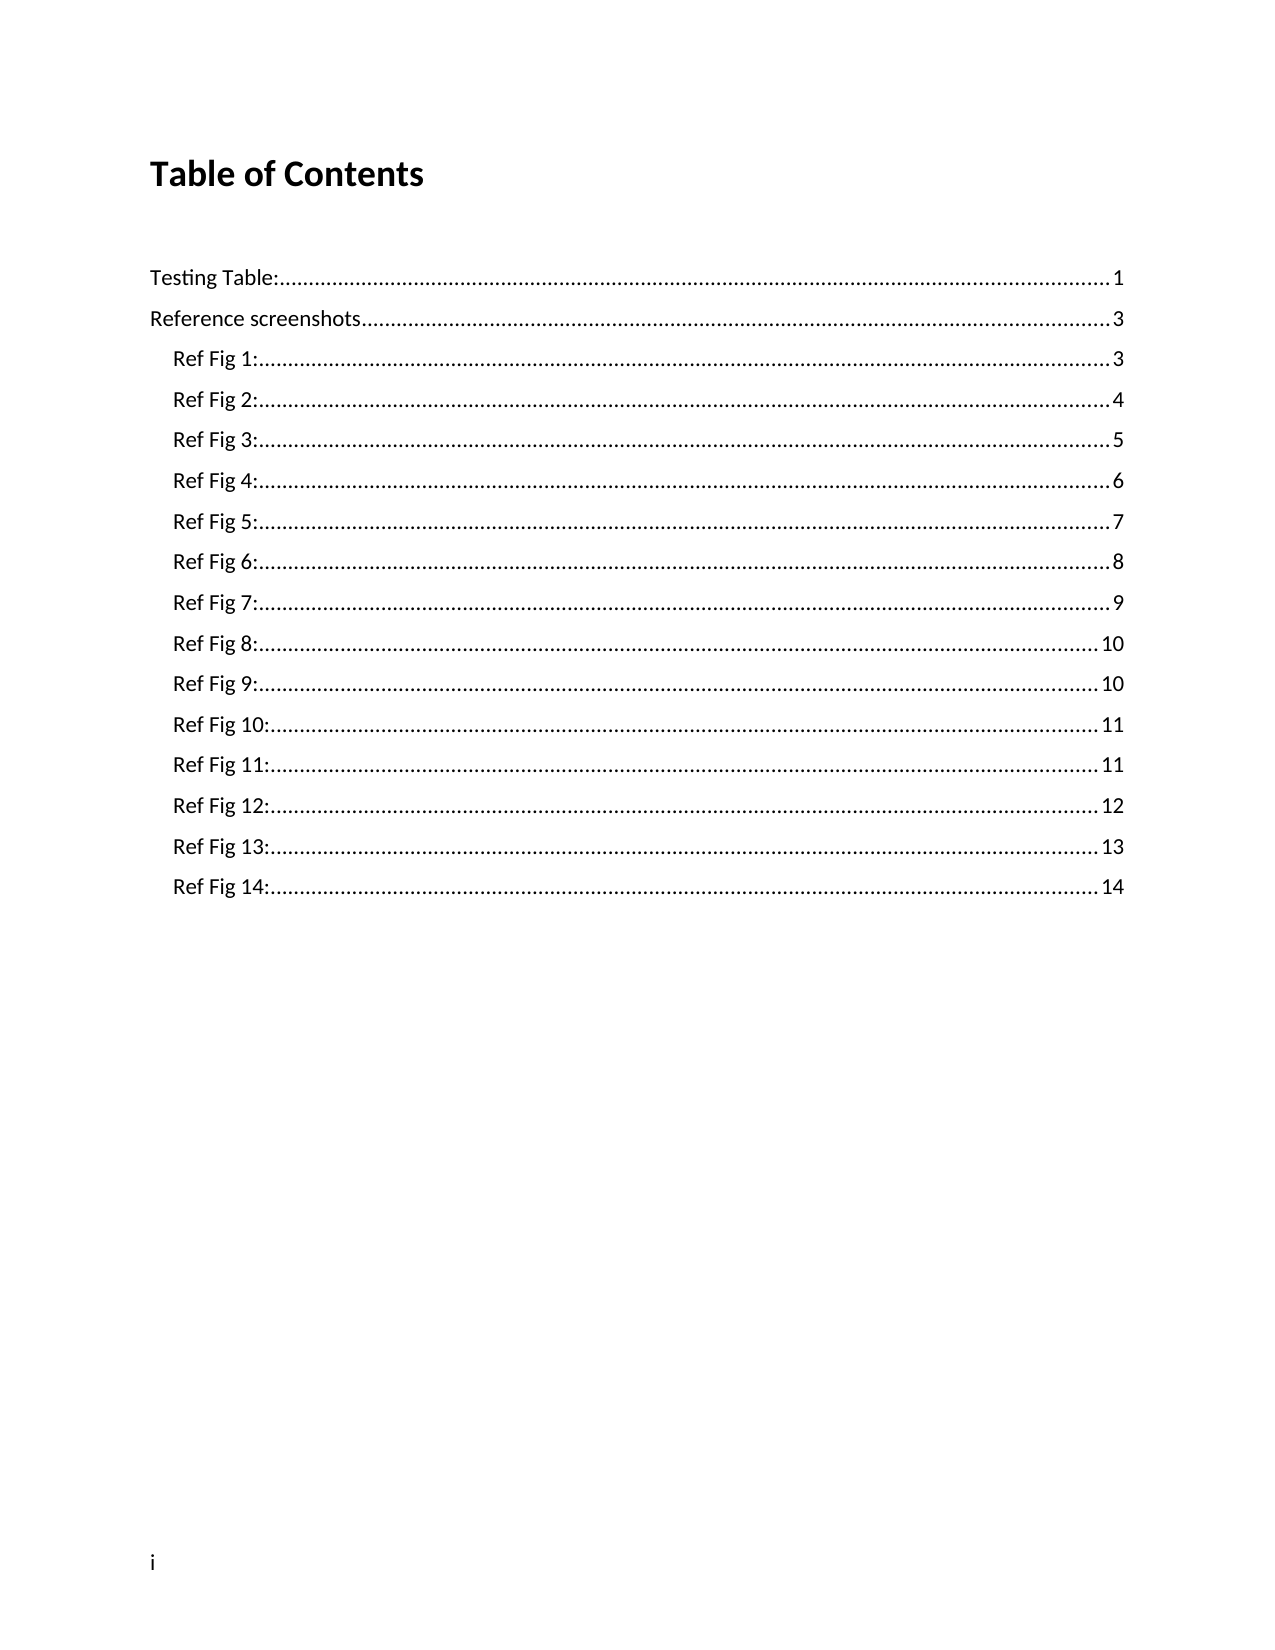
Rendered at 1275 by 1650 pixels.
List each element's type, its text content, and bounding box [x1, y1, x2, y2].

text Ref Fig 11: 11 [173, 751, 1125, 778]
text Ref Fig 7: 9 [173, 588, 1125, 616]
text Reference screenshots 3 [150, 304, 1125, 332]
text Ref Fig 10: 11 [173, 710, 1125, 738]
text Ref Fig 4: 6 [173, 466, 1125, 494]
text Ref Fig 5: 7 [173, 507, 1125, 535]
text Ref Fig 2: 4 [173, 385, 1125, 413]
text Ref Fig 6: 8 [173, 547, 1125, 575]
title Table of Contents [150, 150, 1125, 196]
text Ref Fig 13: 13 [173, 832, 1125, 860]
text Ref Fig 8: 10 [173, 629, 1125, 657]
text Ref Fig 1: 3 [173, 344, 1125, 372]
text Ref Fig 3: 5 [173, 426, 1125, 453]
text Testing Table: 1 [150, 263, 1125, 291]
text Ref Fig 14: 14 [173, 872, 1125, 900]
text Ref Fig 12: 12 [173, 791, 1125, 819]
text Ref Fig 9: 10 [173, 669, 1125, 697]
